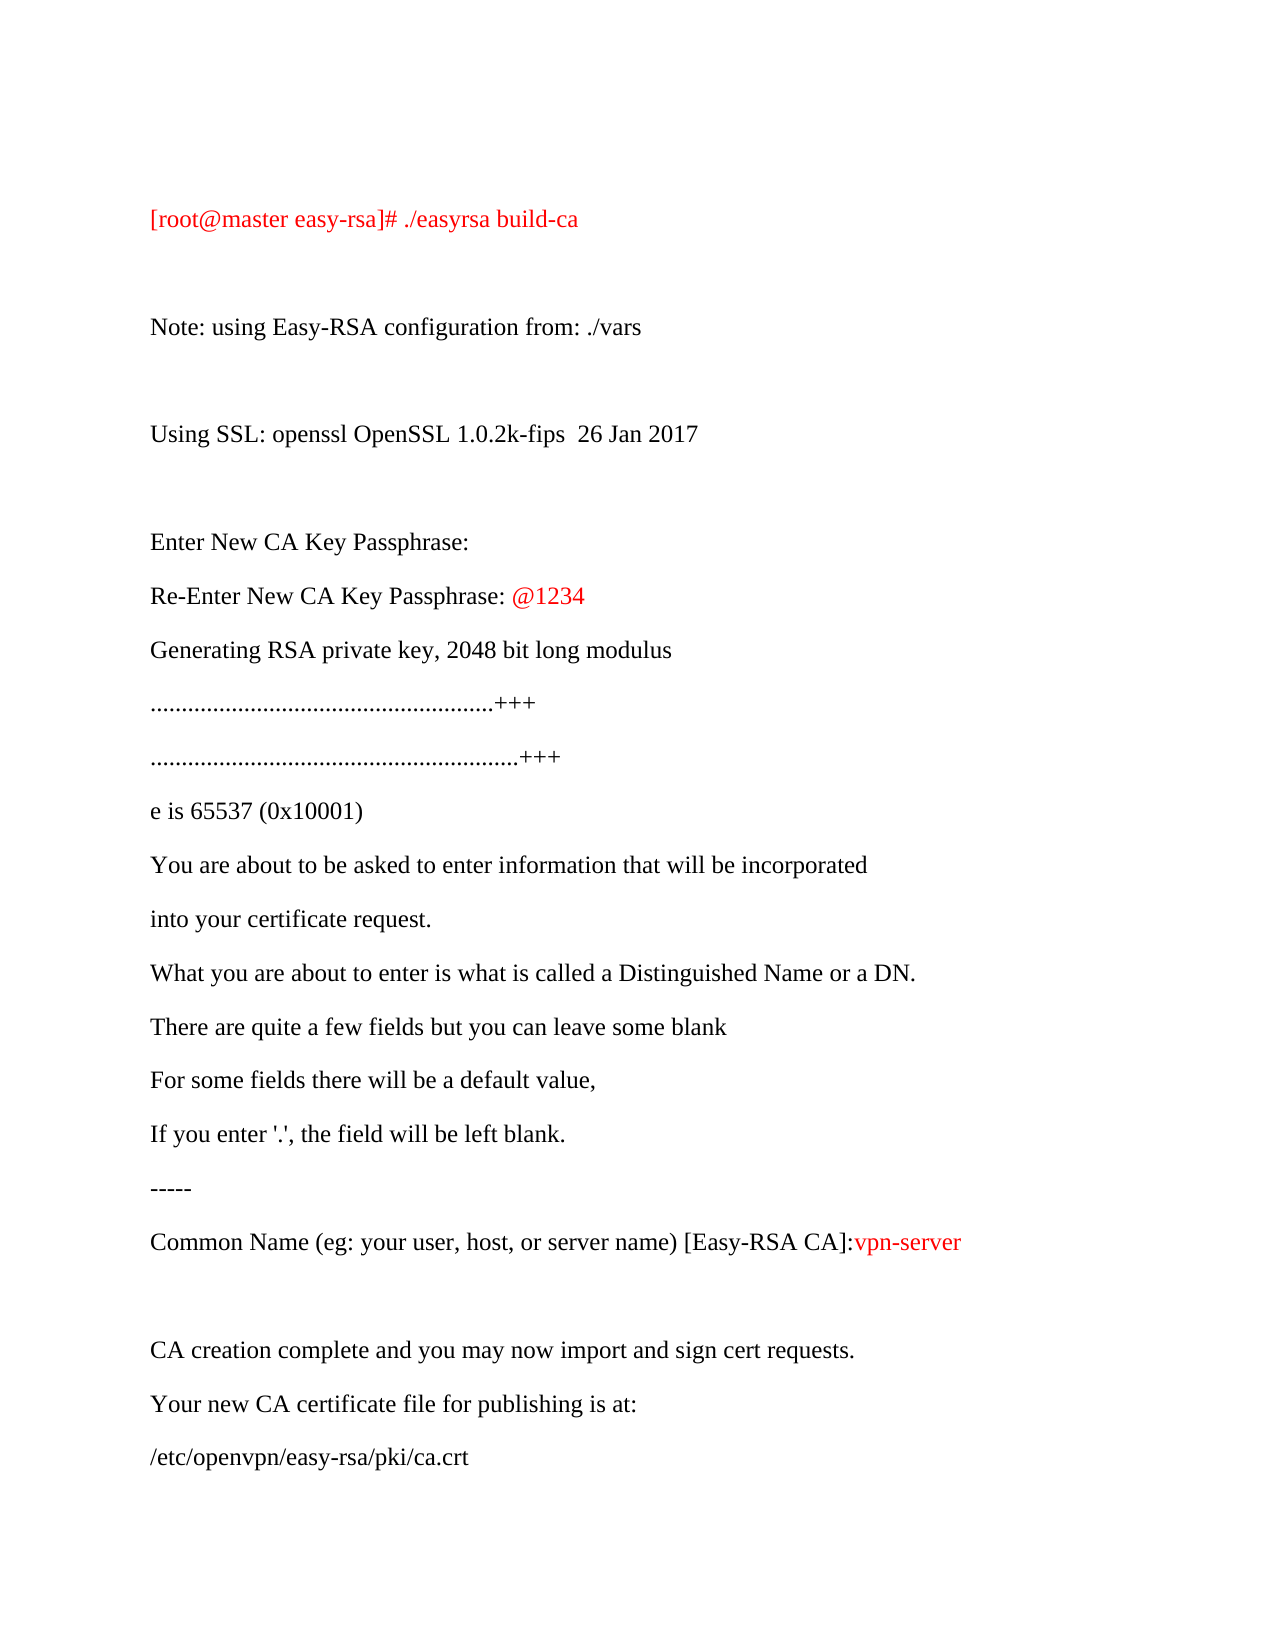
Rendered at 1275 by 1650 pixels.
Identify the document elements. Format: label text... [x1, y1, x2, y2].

text There are quite a few fields but you can leave some blank [150, 1012, 1125, 1040]
text into your certificate request. [150, 904, 1125, 933]
text Enter New CA Key Passphrase: [150, 527, 1125, 556]
text Re-Enter New CA Key Passphrase: @1234 [150, 581, 1125, 609]
text /etc/openvpn/easy-rsa/pki/ca.crt [150, 1442, 1125, 1471]
text What you are about to enter is what is called a Distinguished Name or a DN. [150, 958, 1125, 987]
text Common Name (eg: your user, host, or server name) [Easy-RSA CA]:vpn-server [150, 1227, 1125, 1256]
text Using SSL: openssl OpenSSL 1.0.2k-fips 26 Jan 2017 [150, 419, 1125, 448]
text e is 65537 (0x10001) [150, 796, 1125, 825]
text ...........................................................+++ [150, 742, 1125, 771]
text For some fields there will be a default value, [150, 1066, 1125, 1094]
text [150, 312, 1125, 340]
text Your new CA certificate file for publishing is at: [150, 1389, 1125, 1417]
text ----- [150, 1173, 1125, 1202]
text CA creation complete and you may now import and sign cert requests. [150, 1335, 1125, 1363]
text If you enter '.', the field will be left blank. [150, 1119, 1125, 1148]
text Generating RSA private key, 2048 bit long modulus [150, 635, 1125, 663]
text .......................................................+++ [150, 688, 1125, 717]
text [root@master easy-rsa]# ./easyrsa build-ca [150, 204, 1125, 233]
text You are about to be asked to enter information that will be incorporated [150, 850, 1125, 879]
